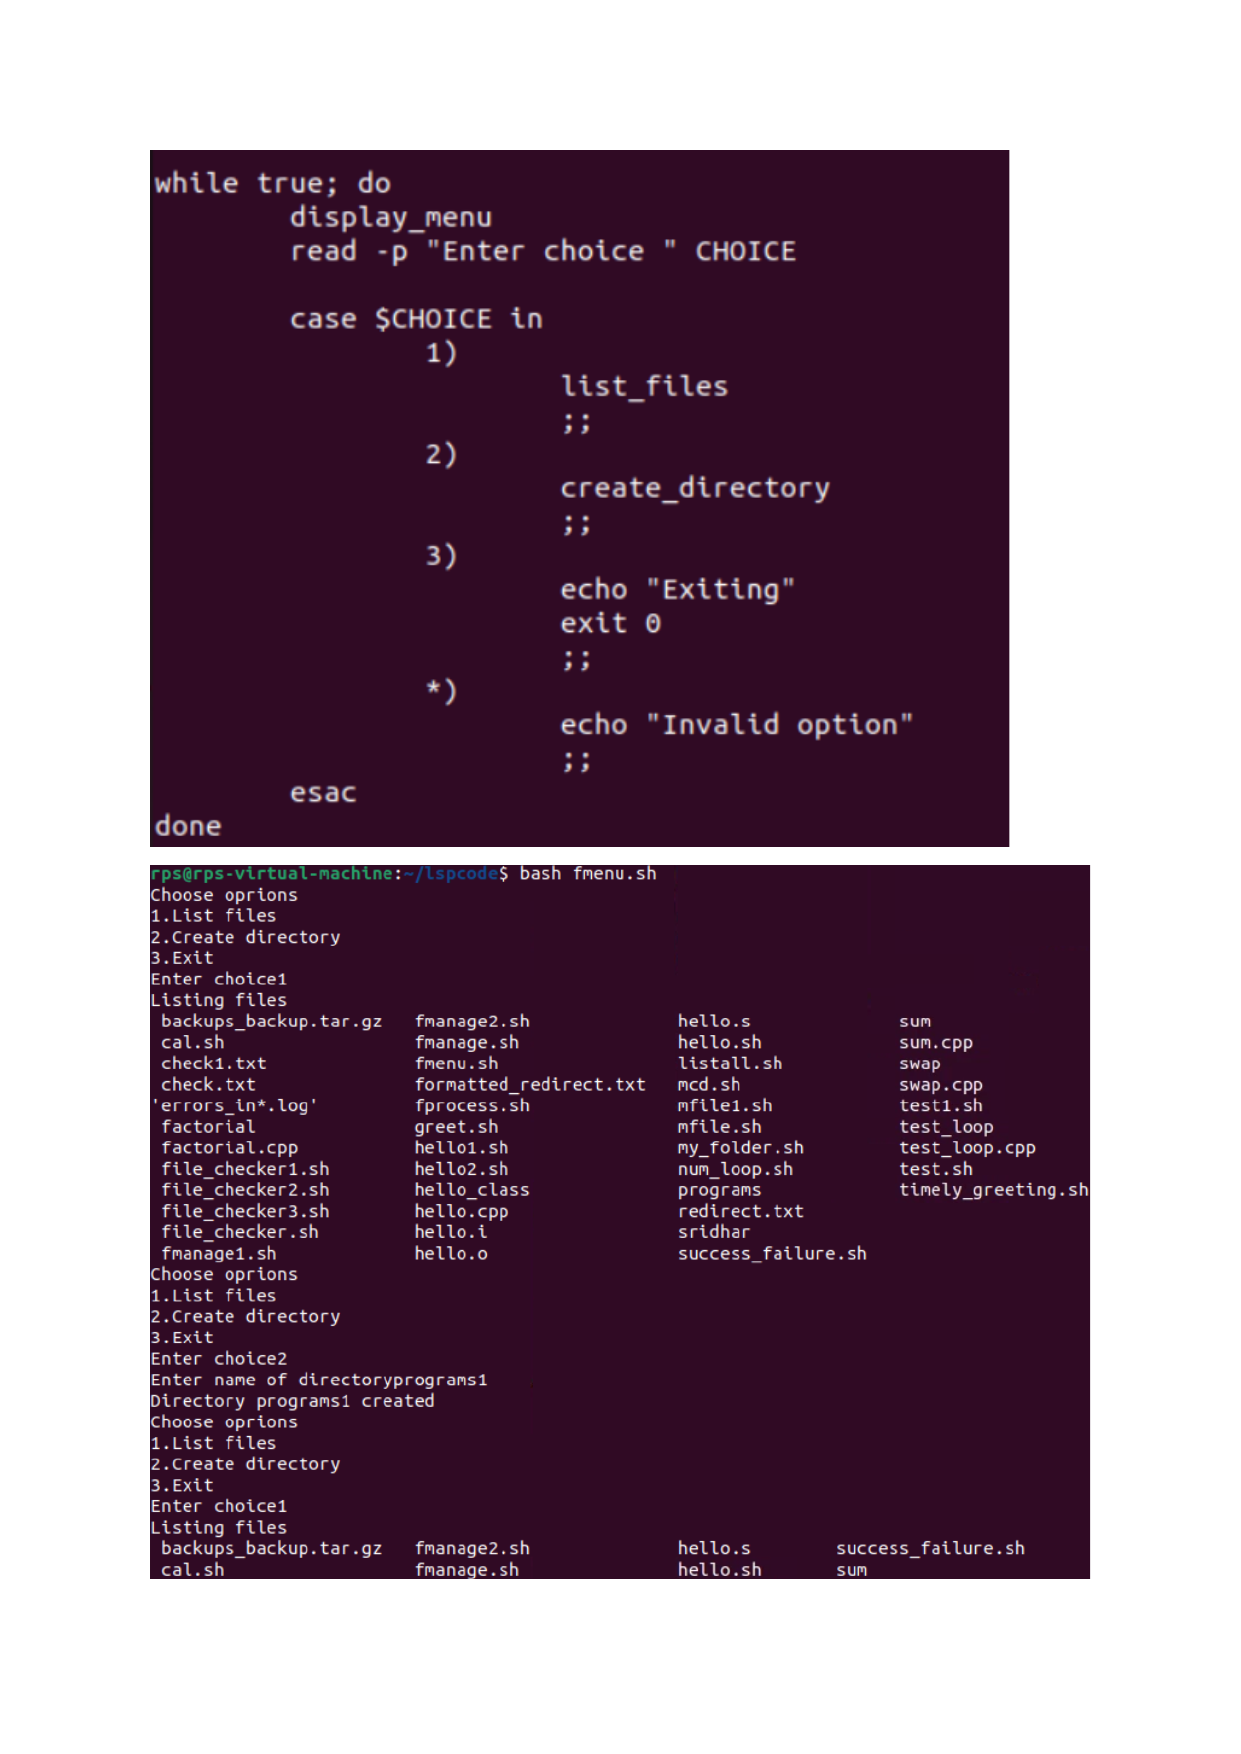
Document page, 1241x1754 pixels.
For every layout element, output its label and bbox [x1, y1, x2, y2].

picture [150, 150, 1010, 847]
picture [150, 865, 1091, 1579]
